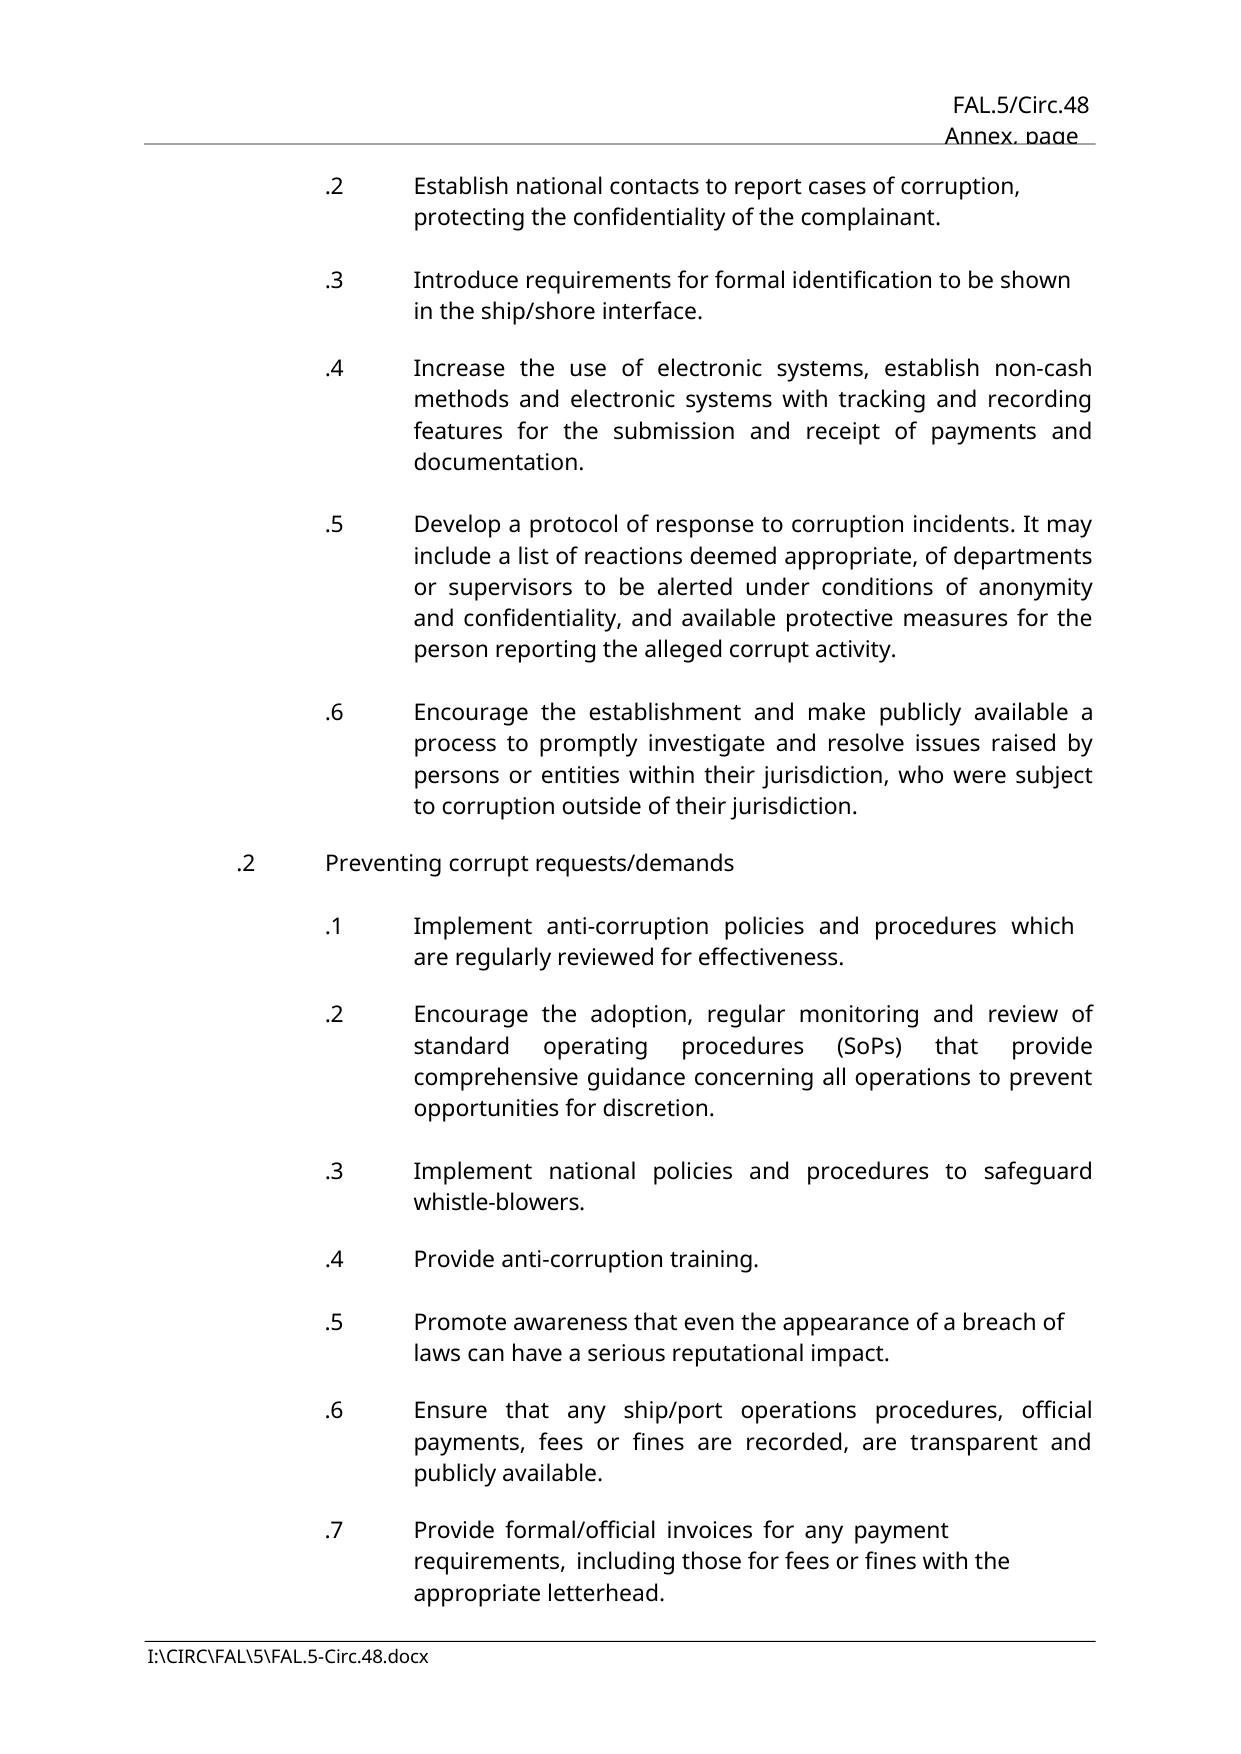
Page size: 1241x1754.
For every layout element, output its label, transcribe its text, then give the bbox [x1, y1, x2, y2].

list Provide anti-corruption training. [324, 1243, 1107, 1274]
list Establish national contacts to report cases of corruption, protecting the confidentiality of the complainant. [324, 170, 1093, 232]
list Develop a protocol of response to corruption incidents. It may include a list of reactions deemed appropriate, of departments or supervisors to be alerted under conditions of anonymity and confidentiality, and available protective measures for the person reporting the alleged corrupt activity. [324, 508, 1093, 664]
list Implement national policies and procedures to safeguard whistle-blowers. [324, 1155, 1093, 1217]
list Encourage the establishment and make publicly available a process to promptly investigate and resolve issues raised by persons or entities within their jurisdiction, who were subject to corruption outside of their jurisdiction. [324, 696, 1093, 821]
list Increase the use of electronic systems, establish non-cash methods and electronic systems with tracking and recording features for the submission and receipt of payments and documentation. [324, 352, 1093, 477]
list Promote awareness that even the appearance of a breach of laws can have a serious reputational impact. [324, 1306, 1093, 1368]
list Implement anti-corruption policies and procedures which are regularly reviewed for effectiveness. [324, 910, 1093, 972]
list Provide formal/official invoices for any payment requirements, including those for fees or fines with the appropriate letterhead. [324, 1514, 1093, 1608]
list Introduce requirements for formal identification to be shown in the ship/shore interface. [324, 263, 1093, 326]
list Preventing corrupt requests/demands [236, 847, 1107, 878]
list Encourage the adoption, regular monitoring and review of standard operating procedures (SoPs) that provide comprehensive guidance concerning all operations to prevent opportunities for discretion. [324, 998, 1093, 1123]
list Ensure that any ship/port operations procedures, official payments, fees or fines are recorded, are transparent and publicly available. [324, 1394, 1093, 1488]
